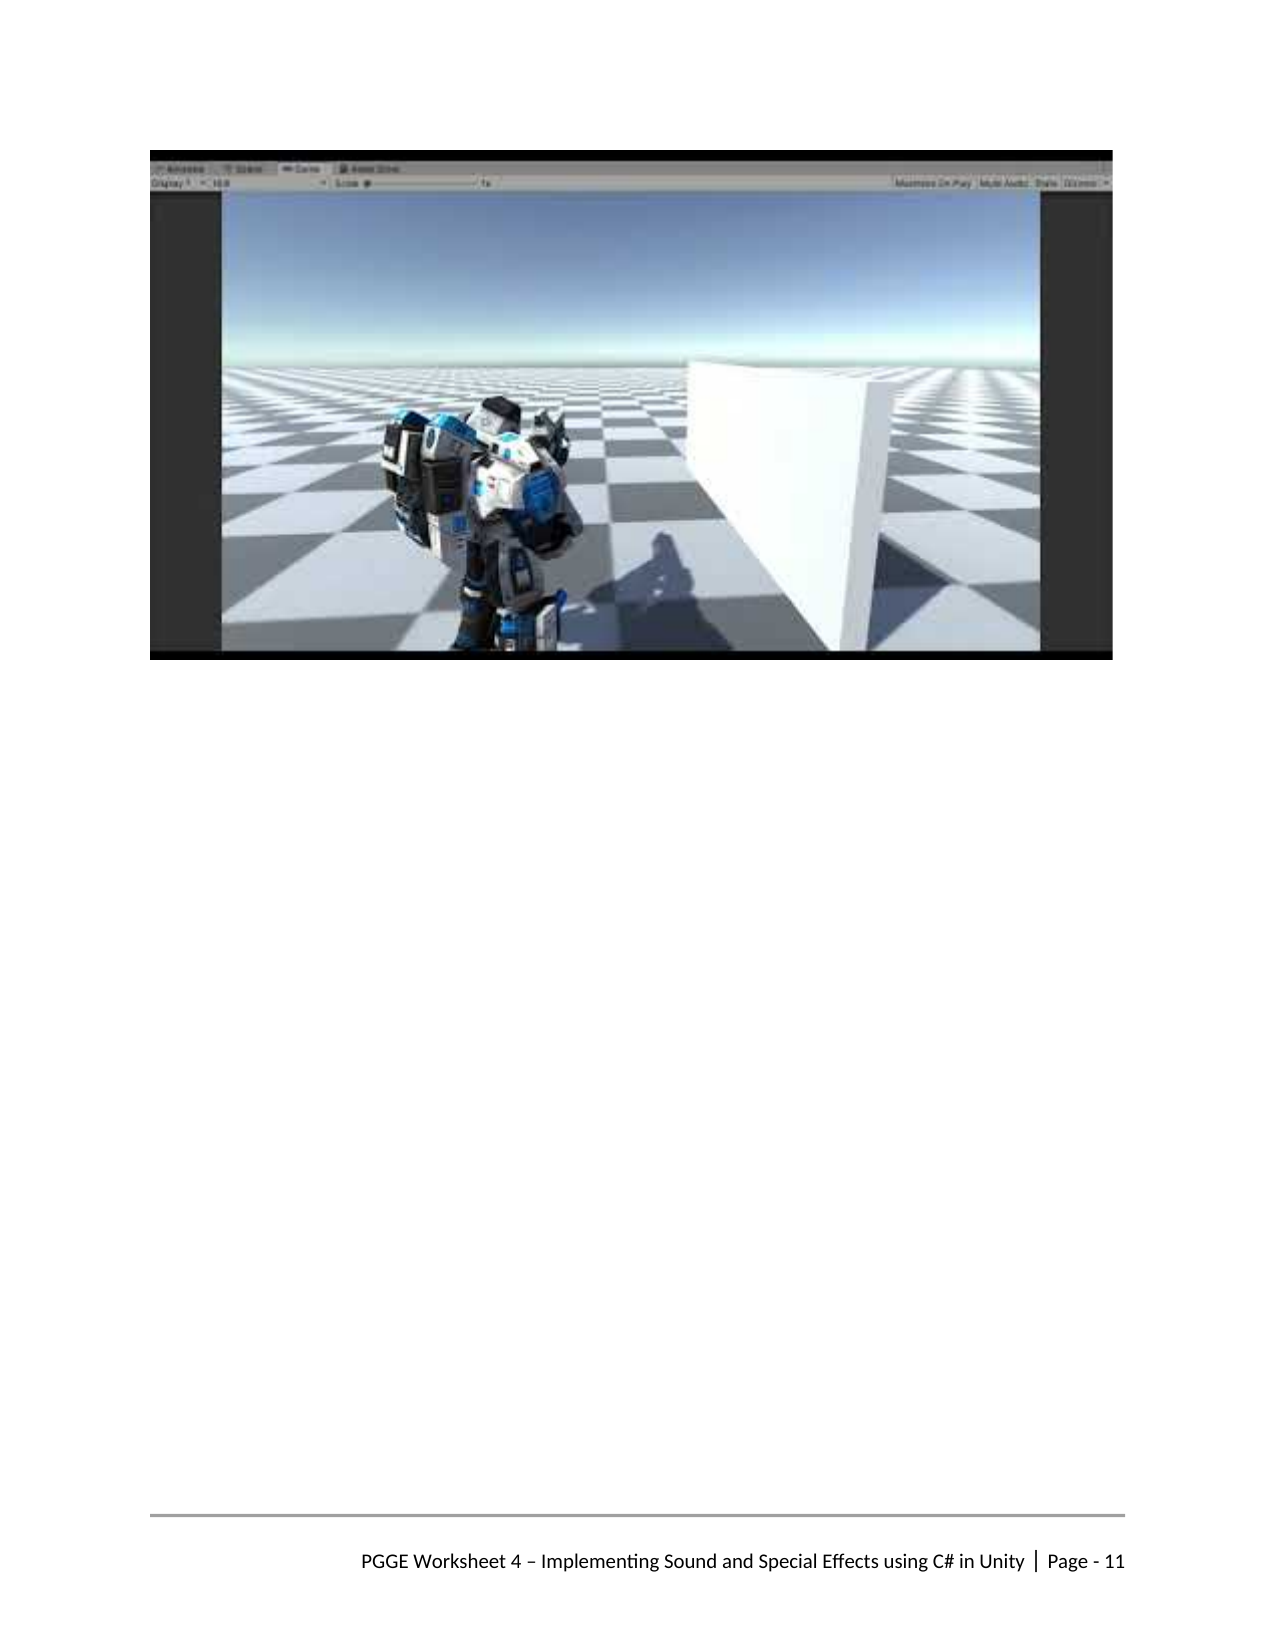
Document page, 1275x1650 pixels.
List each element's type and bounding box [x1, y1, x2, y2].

picture [150, 150, 1113, 660]
